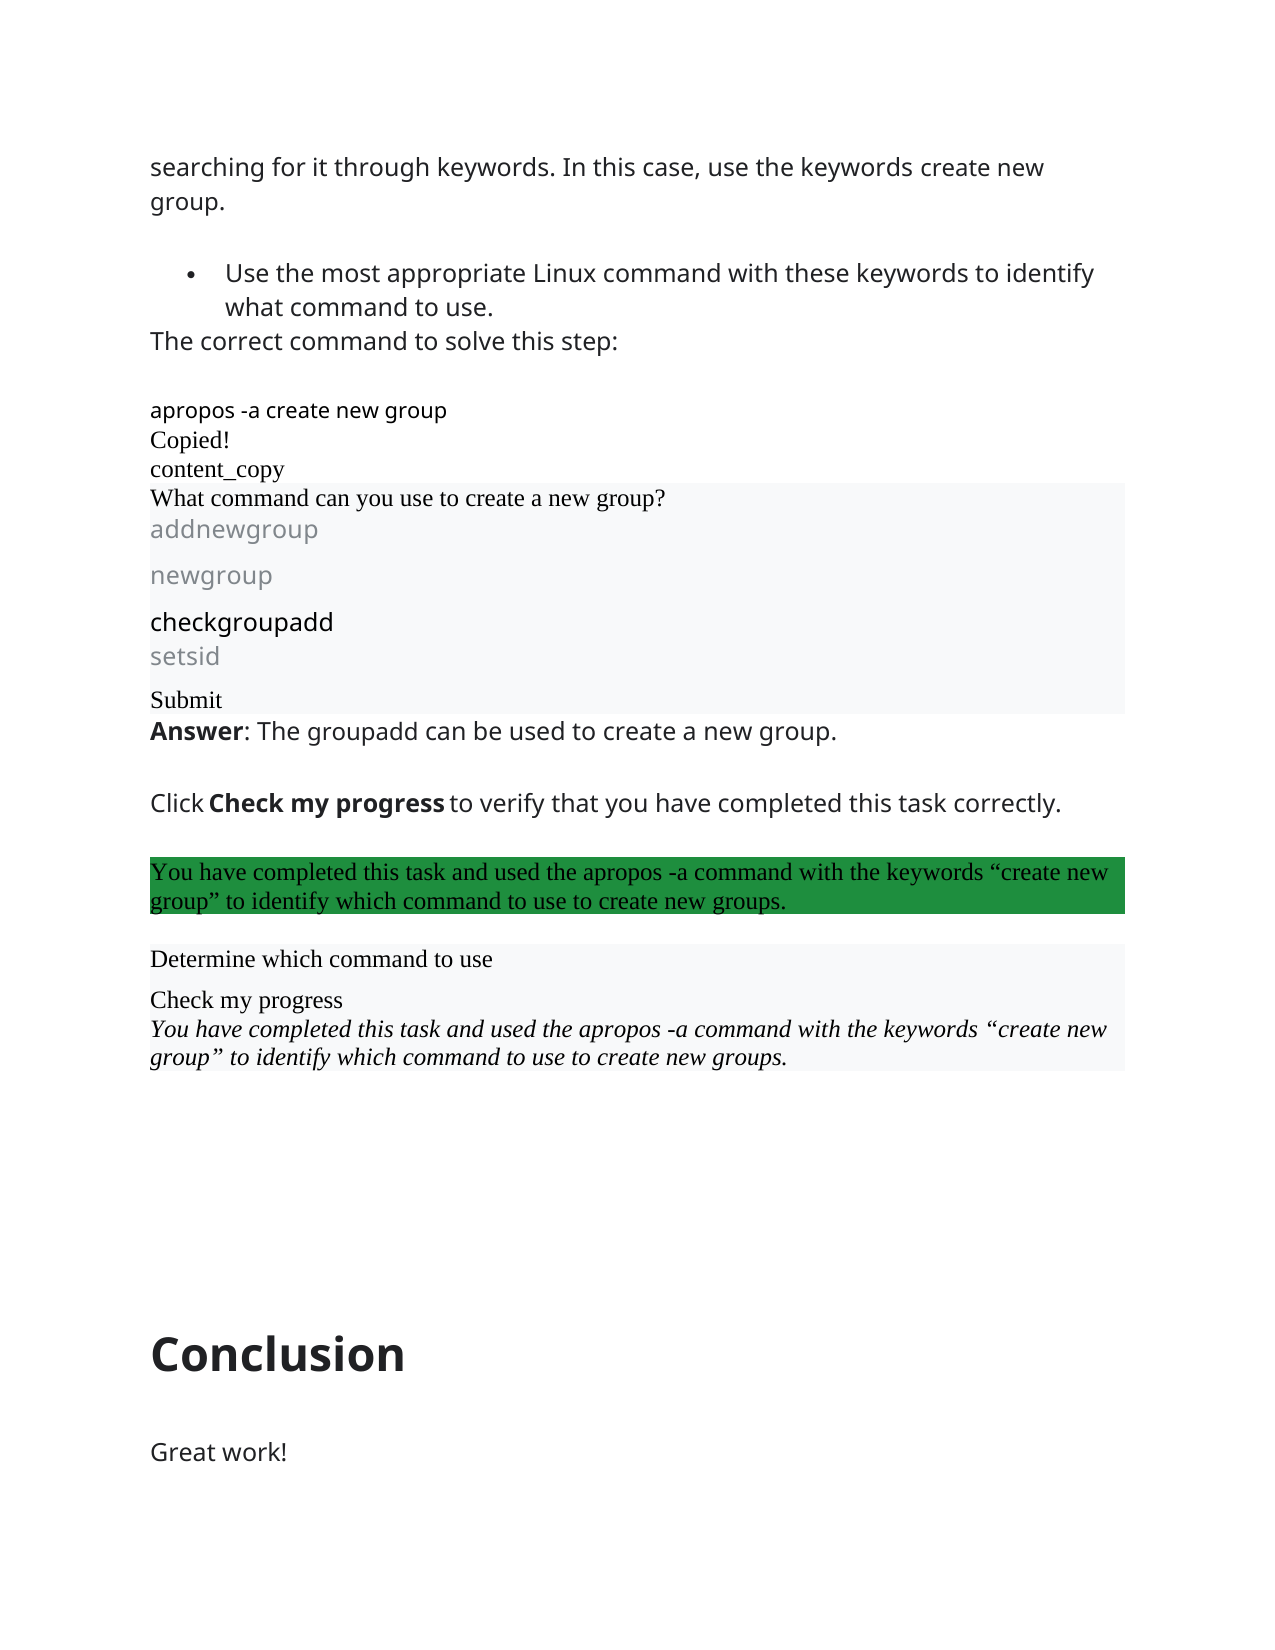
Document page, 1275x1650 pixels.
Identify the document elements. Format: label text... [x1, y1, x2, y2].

text Copied! [150, 425, 1125, 454]
text apropos -a create new group [150, 395, 1125, 425]
text addnewgroup [150, 511, 1125, 545]
text What command can you use to create a new group? [150, 483, 1125, 511]
text Great work! [150, 1435, 1125, 1469]
text You have completed this task and used the apropos -a command with the keywords “create new group” to identify which command to use to create new groups. [150, 857, 1125, 914]
text Conclusion [150, 1321, 1125, 1385]
text newgroup [150, 558, 1125, 592]
text Click Check my progress to verify that you have completed this task correctly. [150, 785, 1125, 819]
list Use the most appropriate Linux command with these keywords to identify what command to use. [187, 256, 1125, 324]
text Submit [150, 685, 1125, 714]
text Answer: The groupadd can be used to create a new group. [150, 714, 1125, 748]
text content_copy [150, 454, 1125, 483]
text Check my progress [150, 985, 1125, 1014]
text setsid [150, 638, 1125, 673]
text You have completed this task and used the apropos -a command with the keywords “create new group” to identify which command to use to create new groups. [150, 1014, 1125, 1071]
text The correct command to solve this step: [150, 324, 1125, 358]
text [150, 150, 1125, 218]
text Determine which command to use [150, 944, 1125, 972]
text checkgroupadd [150, 604, 1125, 638]
